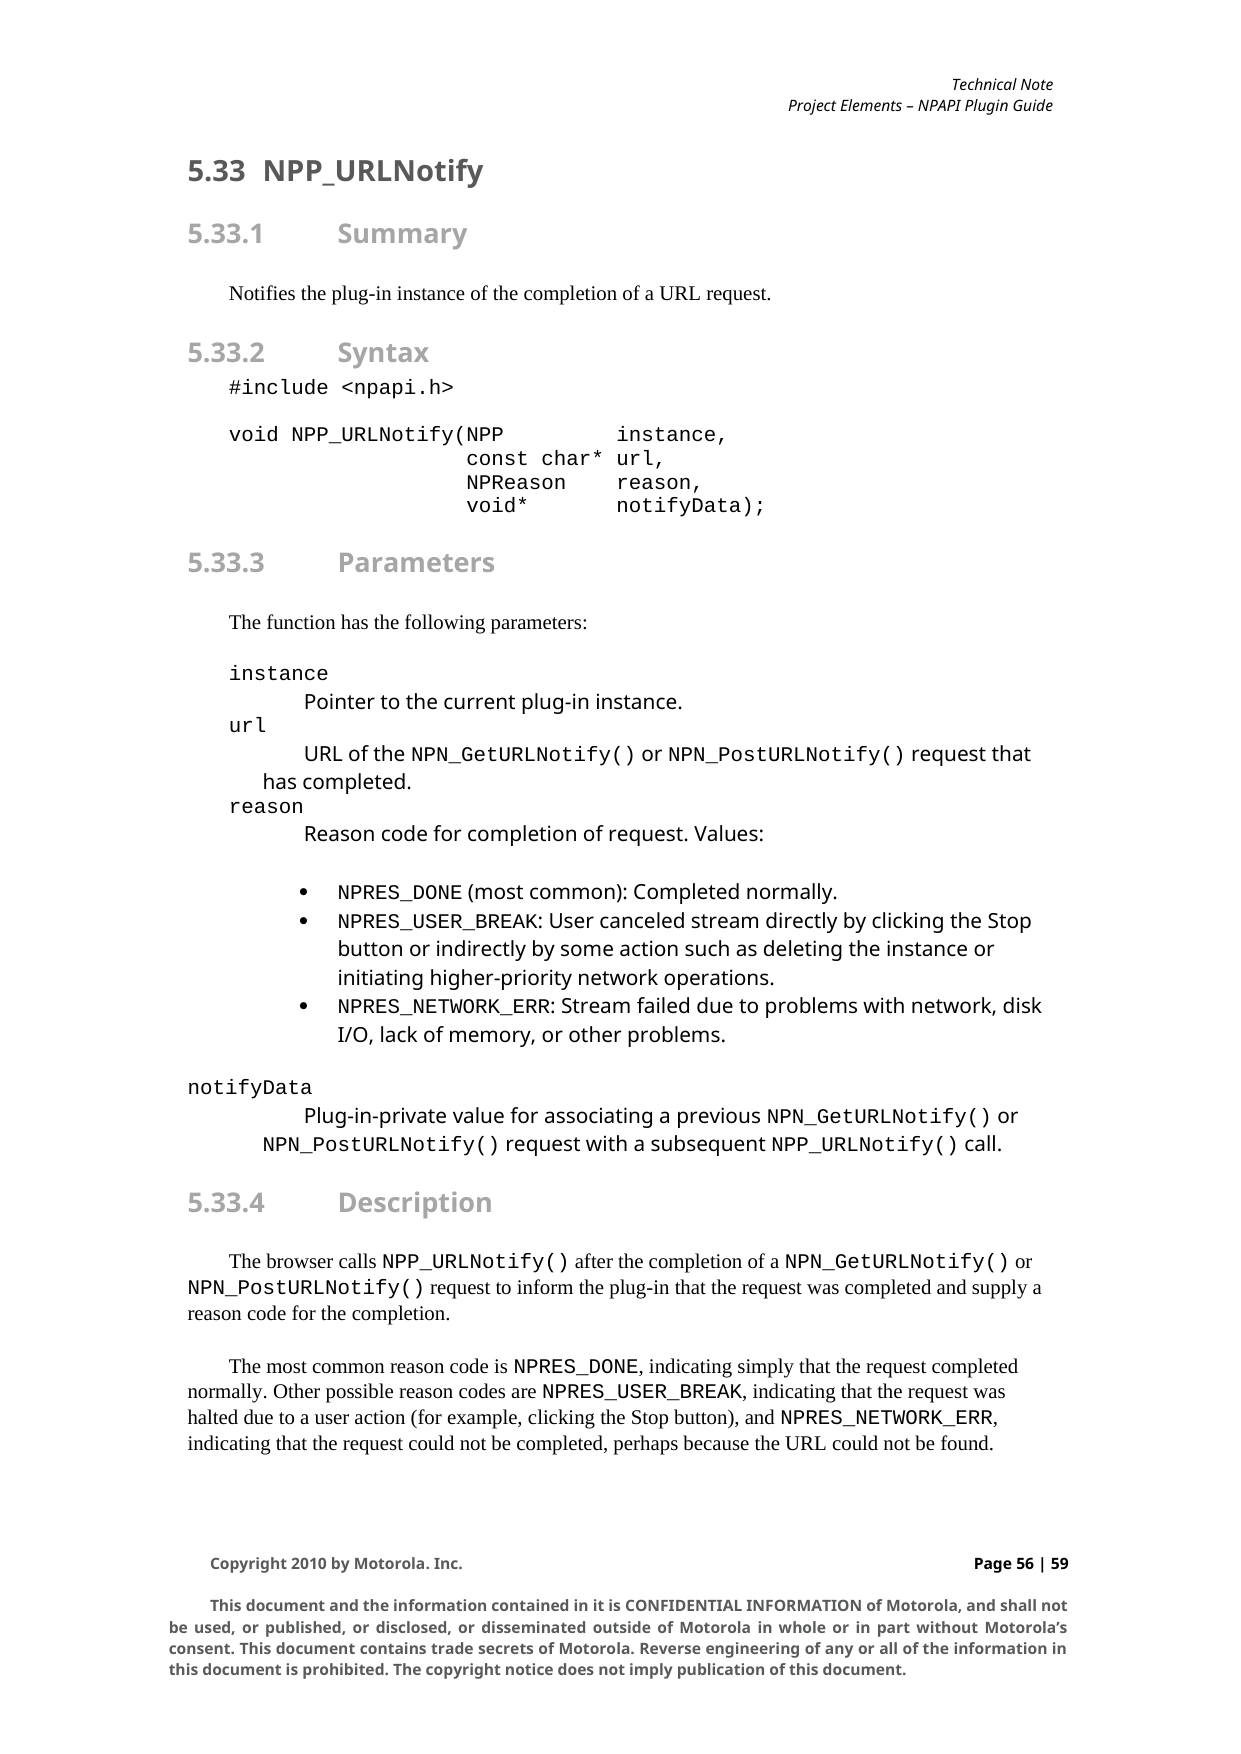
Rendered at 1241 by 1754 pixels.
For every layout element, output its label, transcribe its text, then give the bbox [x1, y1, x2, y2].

text url [187, 715, 1053, 739]
list NPRES_NETWORK_ERR: Stream failed due to problems with network, disk I/O, lack of memory, or other problems. [300, 991, 1053, 1048]
text notifyData [187, 1077, 1053, 1101]
text const char* url, [187, 448, 1053, 472]
text Plug-in-private value for associating a previous NPN_GetURLNotify() or NPN_PostURLNotify() request with a subsequent NPP_URLNotify() call. [262, 1101, 1053, 1158]
text The most common reason code is NPRES_DONE, indicating simply that the request completed normally. Other possible reason codes are NPRES_USER_BREAK, indicating that the request was halted due to a user action (for example, clicking the Stop button), and NPRES_NETWORK_ERR, indicating that the request could not be completed, perhaps because the URL could not be found. [187, 1354, 1053, 1455]
list NPRES_USER_BREAK: User canceled stream directly by clicking the Stop button or indirectly by some action such as deleting the instance or initiating higher-priority network operations. [300, 906, 1053, 991]
subtitle Parameters [187, 544, 1053, 581]
text Pointer to the current plug-in instance. [262, 687, 1053, 715]
text Notifies the plug-in instance of the completion of a URL request. [187, 281, 1053, 305]
text void* notifyData); [187, 495, 1053, 519]
text NPReason reason, [187, 472, 1053, 495]
list NPRES_DONE (most common): Completed normally. [300, 877, 1053, 906]
subtitle Description [187, 1183, 1053, 1220]
text instance [187, 663, 1053, 687]
text void NPP_URLNotify(NPP instance, [187, 424, 1053, 448]
text #include <npapi.h> [187, 377, 1053, 401]
subtitle Summary [187, 215, 1053, 252]
subtitle Syntax [187, 334, 1053, 371]
text Reason code for completion of request. Values: [262, 819, 1053, 848]
subtitle NPP_URLNotify [187, 150, 1053, 190]
text URL of the NPN_GetURLNotify() or NPN_PostURLNotify() request that has completed. [262, 739, 1053, 796]
text The browser calls NPP_URLNotify() after the completion of a NPN_GetURLNotify() or NPN_PostURLNotify() request to inform the plug-in that the request was completed and supply a reason code for the completion. [187, 1249, 1053, 1324]
text The function has the following parameters: [187, 610, 1053, 634]
text reason [187, 796, 1053, 819]
